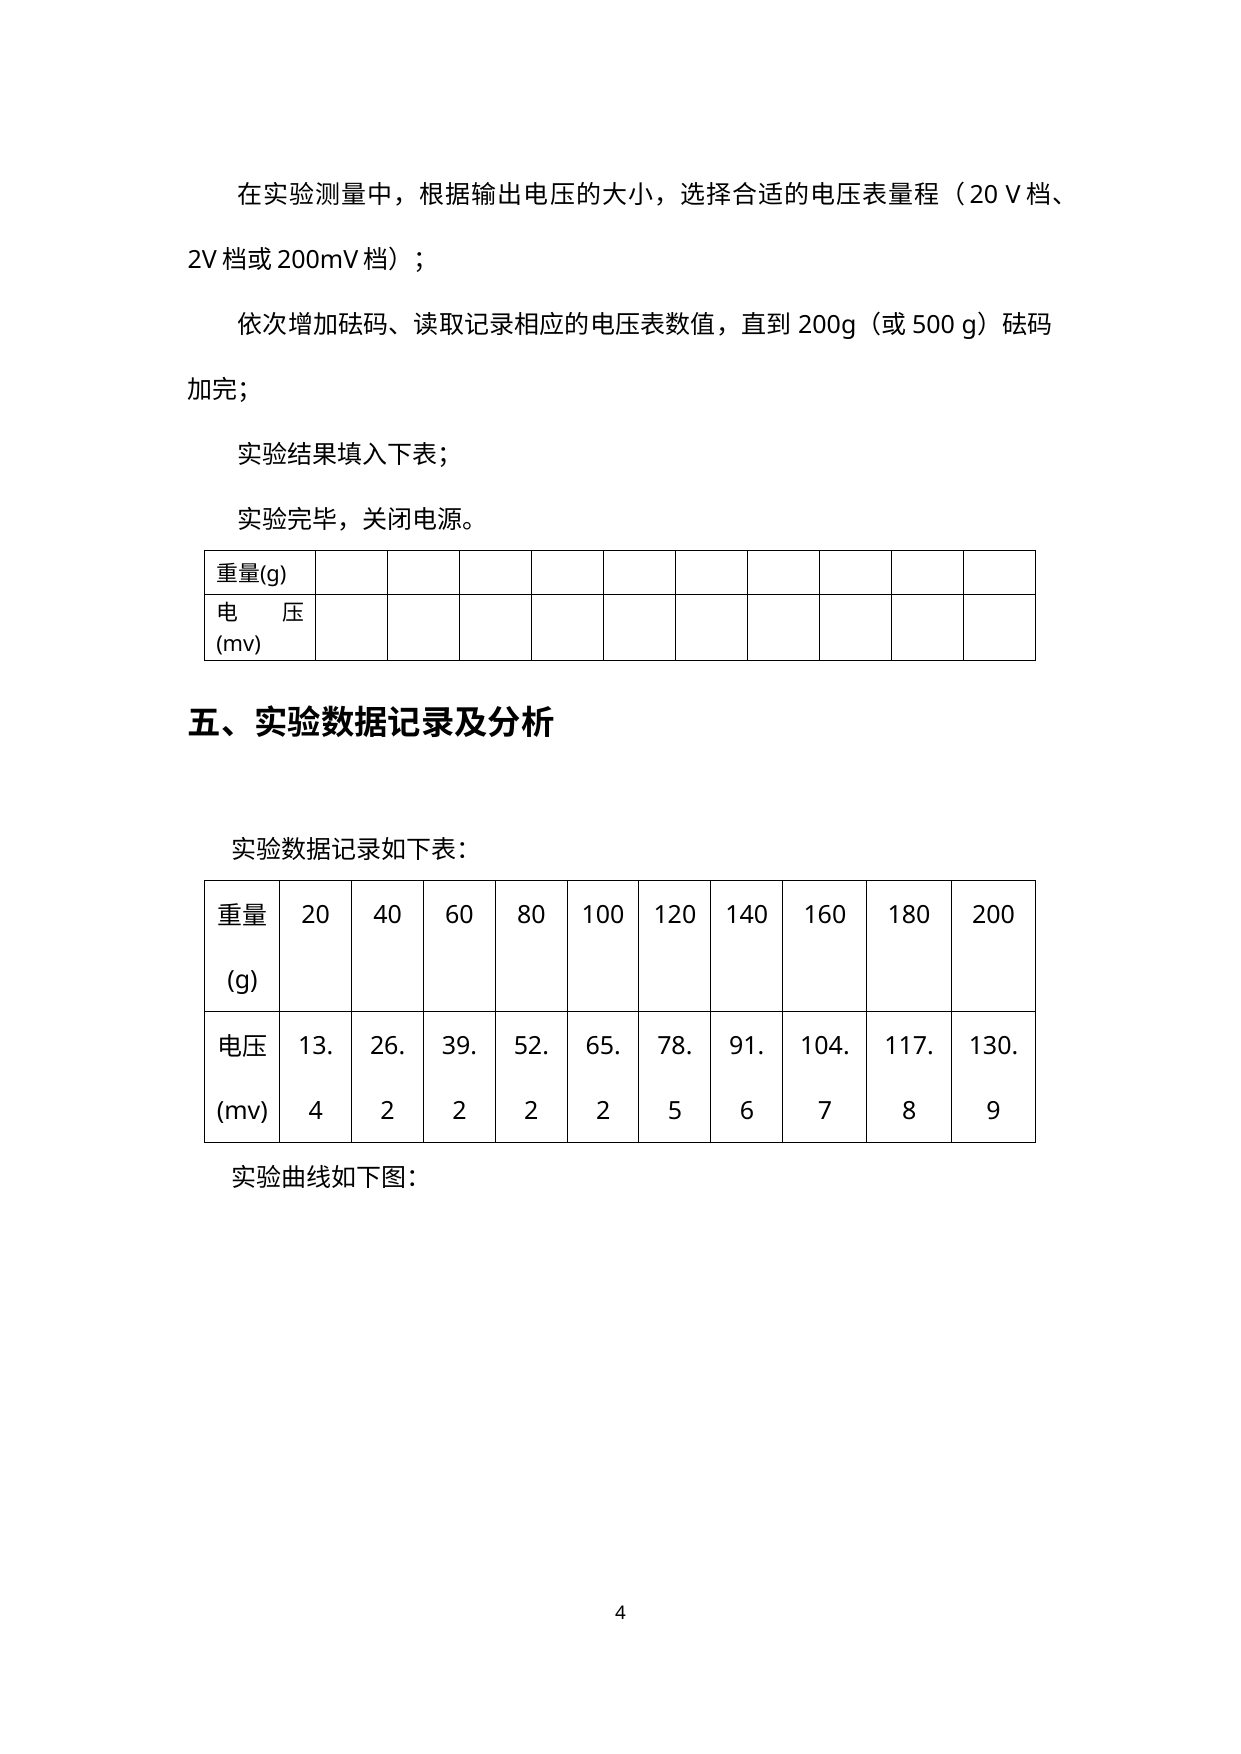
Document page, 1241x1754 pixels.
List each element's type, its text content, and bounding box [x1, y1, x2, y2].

table_cell 电压(mv) [205, 1012, 279, 1142]
table_header 20 [280, 881, 351, 1011]
subtitle 五、实验数据记录及分析 [187, 688, 1053, 753]
table_cell [964, 595, 1035, 659]
table_cell [676, 595, 747, 659]
table_cell 39.2 [424, 1012, 495, 1142]
table_cell [388, 595, 459, 659]
table_header 重量(g) [205, 881, 279, 1011]
table_header 重量(g) [205, 551, 315, 593]
table_cell 78.5 [639, 1012, 710, 1142]
text 在实验测量中，根据输出电压的大小，选择合适的电压表量程（20 V档、2V档或200mV档）； [187, 160, 1053, 290]
table_header 180 [867, 881, 951, 1011]
table_header [460, 551, 531, 593]
table_cell [604, 595, 675, 659]
table_header [964, 551, 1035, 593]
table_cell 65.2 [568, 1012, 638, 1142]
table_header 80 [496, 881, 567, 1011]
text 实验数据记录如下表： [187, 815, 1053, 880]
table_cell [892, 595, 963, 659]
text 实验完毕，关闭电源。 [187, 485, 1053, 550]
table_header 40 [352, 881, 423, 1011]
table_header 60 [424, 881, 495, 1011]
table_cell 电压(mv) [205, 595, 315, 659]
table_cell 91.6 [711, 1012, 782, 1142]
table_cell [820, 595, 891, 659]
table_cell 26.2 [352, 1012, 423, 1142]
table_header [532, 551, 603, 593]
table_header [676, 551, 747, 593]
table_cell [748, 595, 819, 659]
table_header 140 [711, 881, 782, 1011]
table_cell 13.4 [280, 1012, 351, 1142]
table_cell 52.2 [496, 1012, 567, 1142]
table_header 200 [952, 881, 1035, 1011]
text 实验曲线如下图： [187, 1143, 1053, 1208]
table_header 100 [568, 881, 638, 1011]
table_cell 130.9 [952, 1012, 1035, 1142]
table_cell [532, 595, 603, 659]
table_header [892, 551, 963, 593]
table_header [604, 551, 675, 593]
table_header [316, 551, 387, 593]
table_header [748, 551, 819, 593]
table_cell 117.8 [867, 1012, 951, 1142]
table_cell [460, 595, 531, 659]
text 实验结果填入下表； [187, 420, 1053, 485]
table_cell 104.7 [783, 1012, 866, 1142]
table_header [388, 551, 459, 593]
table_cell [316, 595, 387, 659]
text 依次增加砝码、读取记录相应的电压表数值，直到200g（或500 g）砝码加完； [187, 290, 1053, 420]
table_header [820, 551, 891, 593]
table_header 160 [783, 881, 866, 1011]
table_header 120 [639, 881, 710, 1011]
